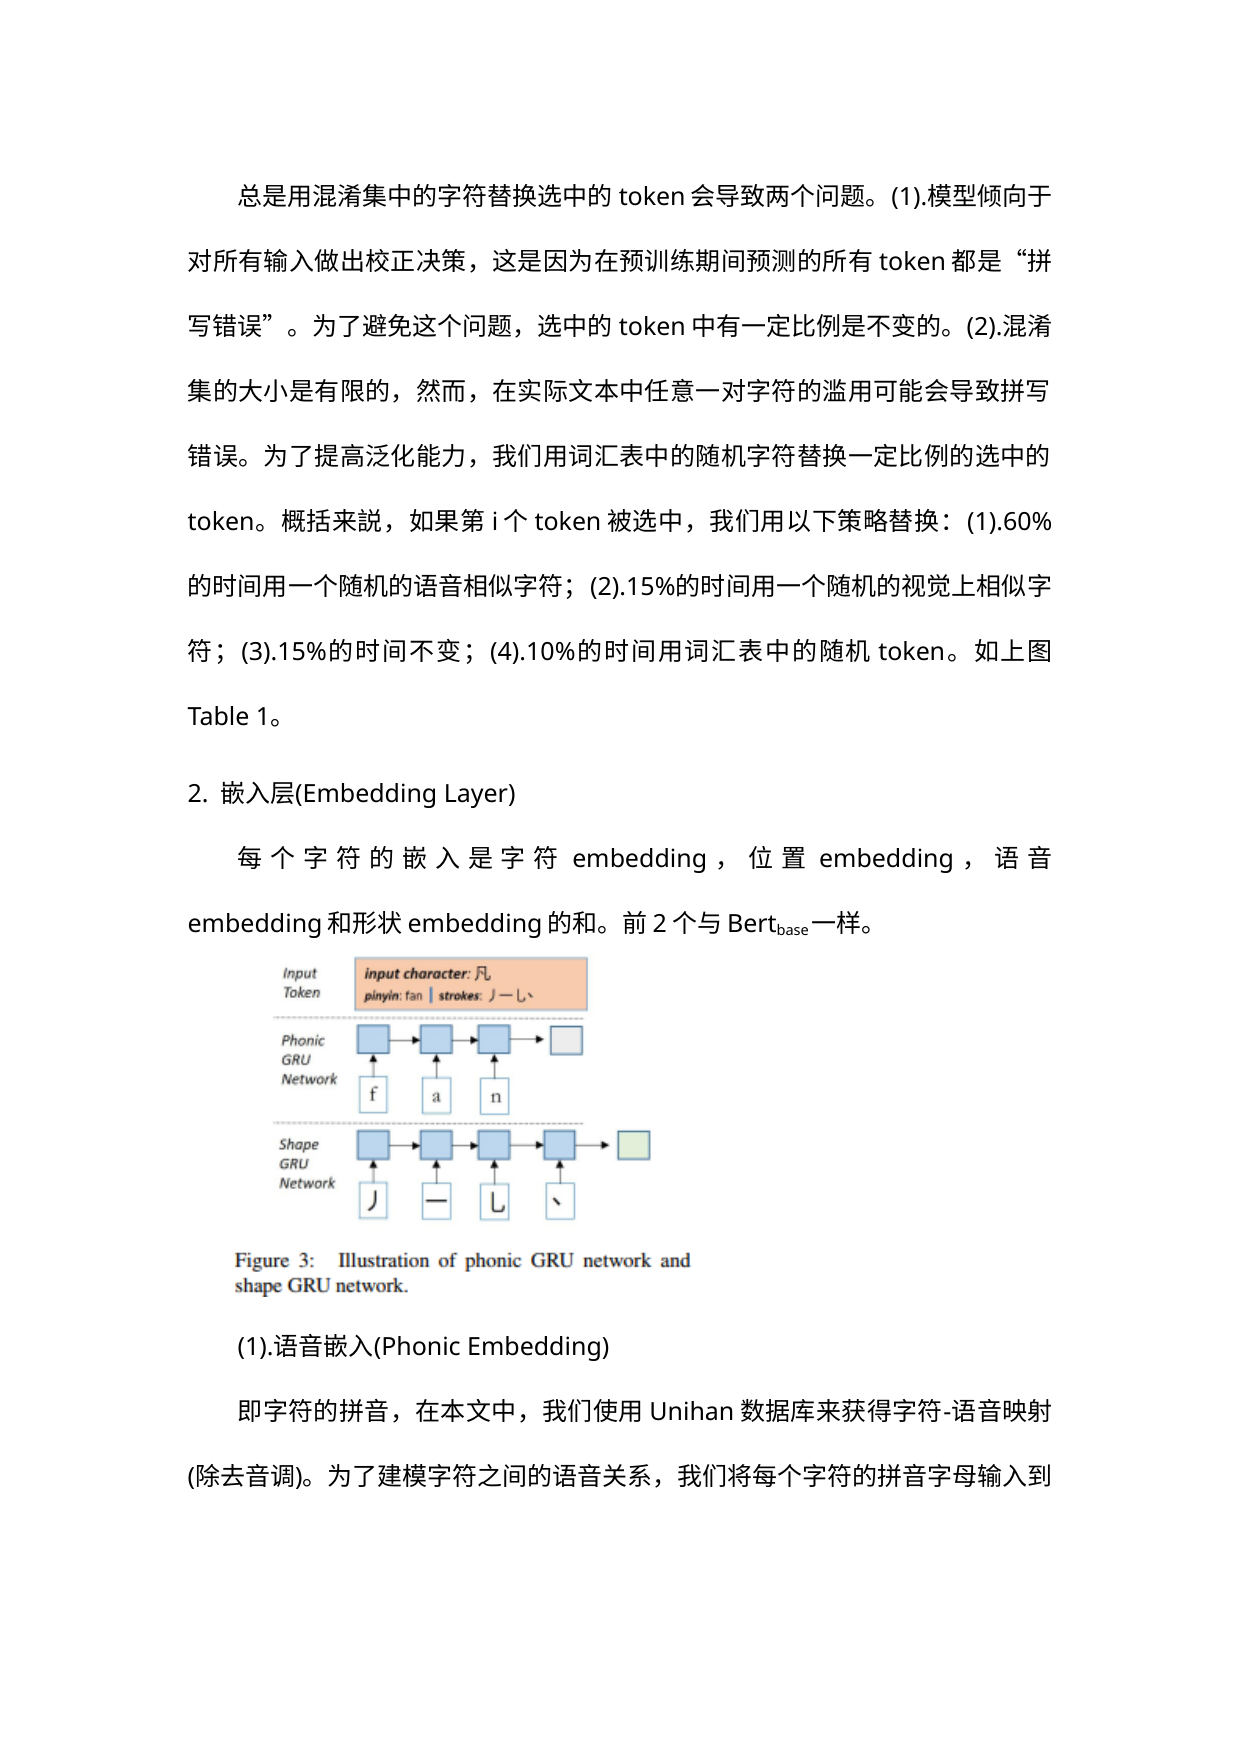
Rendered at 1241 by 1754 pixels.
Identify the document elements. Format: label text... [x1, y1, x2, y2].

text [187, 1377, 1053, 1507]
list (1).语音嵌入(Phonic Embedding) [187, 1312, 1053, 1377]
list 嵌入层(Embedding Layer) [187, 759, 1053, 824]
list 每个字符的嵌入是字符embedding，位置embedding，语音embedding和形状embedding的和。前2个与Bertbase一样。 [187, 824, 1053, 954]
picture [231, 954, 693, 1297]
text 总是用混淆集中的字符替换选中的token会导致两个问题。(1).模型倾向于对所有输入做出校正决策，这是因为在预训练期间预测的所有token都是“拼写错误”。为了避免这个问题，选中的token中有一定比例是不变的。(2).混淆集的大小是有限的，然而，在实际文本中任意一对字符的滥用可能会导致拼写错误。为了提高泛化能力，我们用词汇表中的随机字符替换一定比例的选中的token。概括来説，如果第i个token被选中，我们用以下策略替换：(1).60%的时间用一个随机的语音相似字符；(2).15%的时间用一个随机的视觉上相似字符；(3).15%的时间不变；(4).10%的时间用词汇表中的随机token。如上图Table 1。 [187, 162, 1053, 747]
